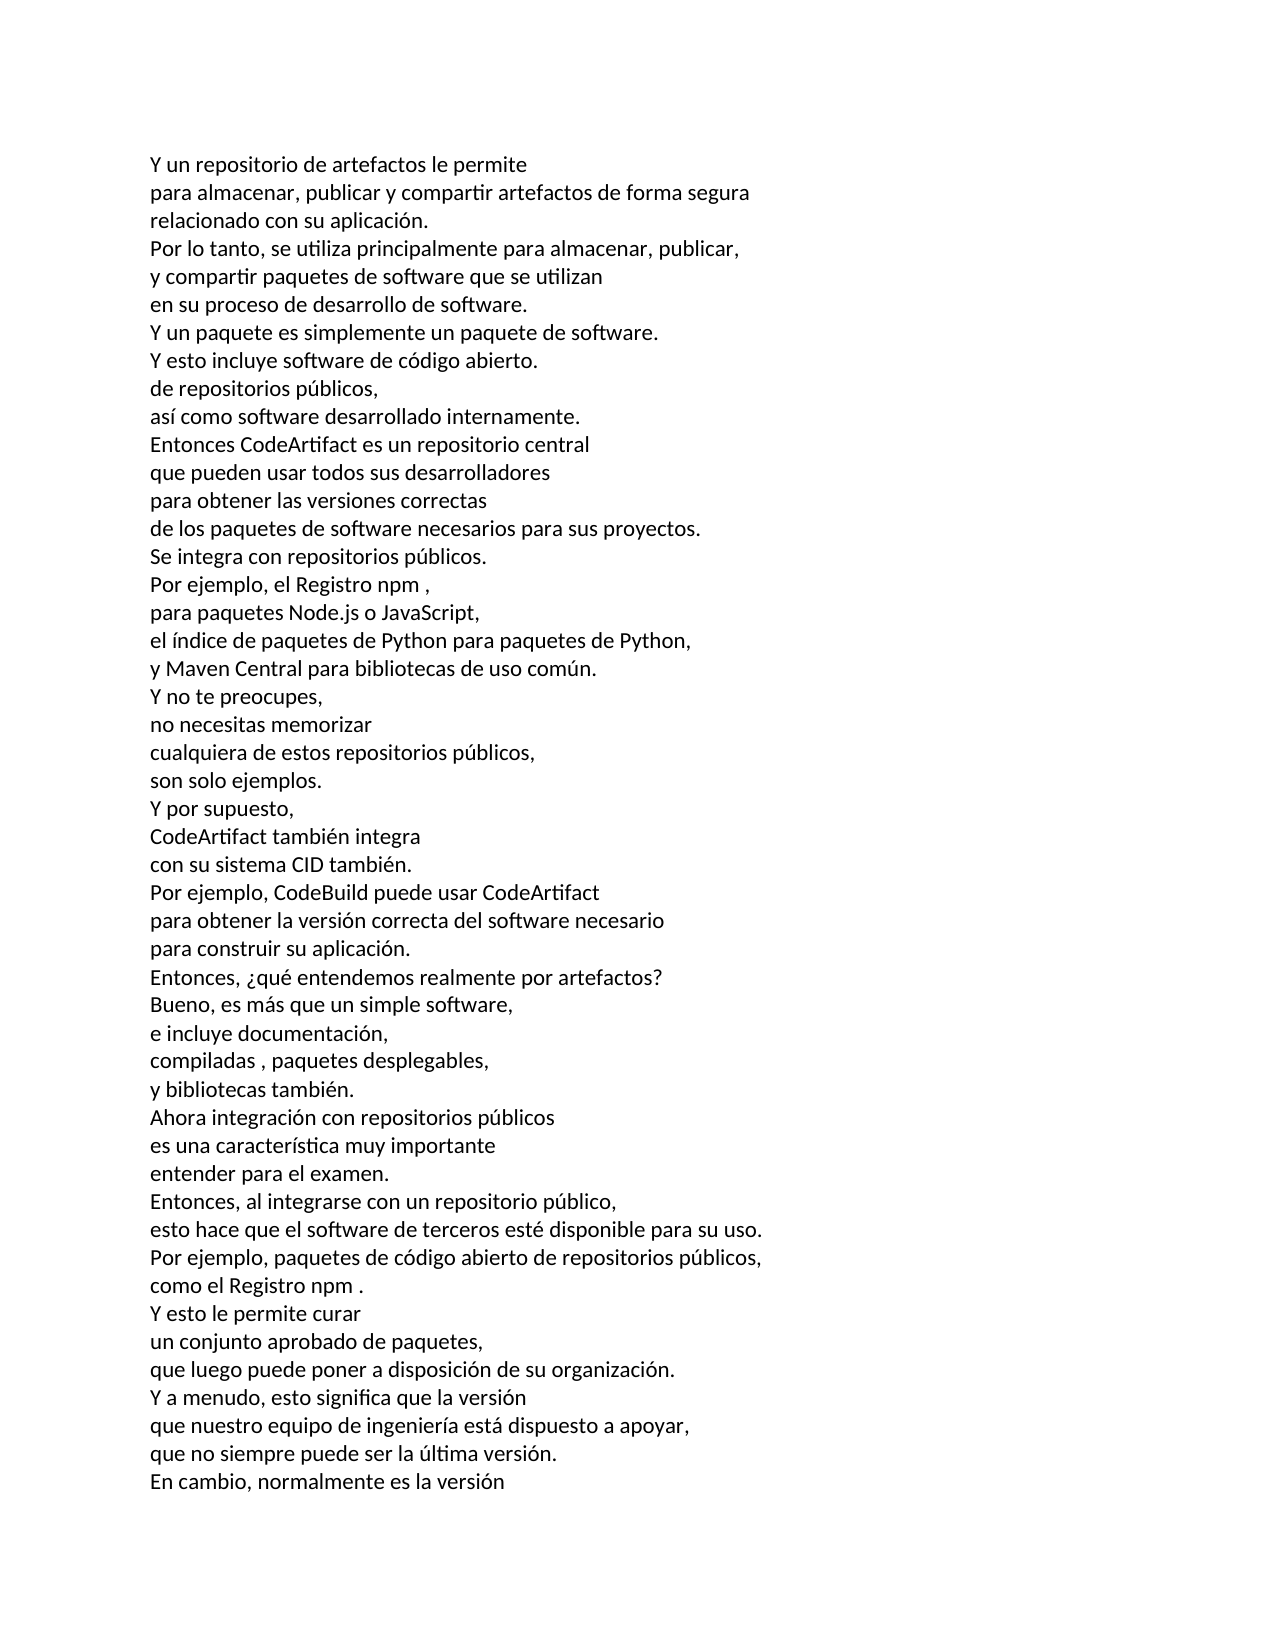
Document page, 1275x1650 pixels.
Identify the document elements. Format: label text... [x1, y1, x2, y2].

text Por ejemplo, paquetes de código abierto de repositorios públicos, [150, 1243, 1125, 1271]
text en su proceso de desarrollo de software. [150, 290, 1125, 318]
text e incluye documentación, [150, 1019, 1125, 1047]
text para almacenar, publicar y compartir artefactos de forma segura [150, 178, 1125, 206]
text el índice de paquetes de Python para paquetes de Python, [150, 626, 1125, 654]
text de los paquetes de software necesarios para sus proyectos. [150, 514, 1125, 542]
text como el Registro npm . [150, 1271, 1125, 1299]
text que luego puede poner a disposición de su organización. [150, 1355, 1125, 1383]
text Bueno, es más que un simple software, [150, 991, 1125, 1019]
text que no siempre puede ser la última versión. [150, 1439, 1125, 1467]
text Ahora integración con repositorios públicos [150, 1103, 1125, 1131]
text y bibliotecas también. [150, 1075, 1125, 1103]
text Y por supuesto, [150, 794, 1125, 822]
text no necesitas memorizar [150, 710, 1125, 738]
text Y un repositorio de artefactos le permite [150, 150, 1125, 178]
text para obtener las versiones correctas [150, 486, 1125, 514]
text con su sistema CID también. [150, 851, 1125, 878]
text un conjunto aprobado de paquetes, [150, 1327, 1125, 1355]
text esto hace que el software de terceros esté disponible para su uso. [150, 1215, 1125, 1243]
text relacionado con su aplicación. [150, 206, 1125, 234]
text es una característica muy importante [150, 1131, 1125, 1159]
text Y no te preocupes, [150, 682, 1125, 710]
text Entonces, ¿qué entendemos realmente por artefactos? [150, 963, 1125, 991]
text Y esto le permite curar [150, 1299, 1125, 1327]
text son solo ejemplos. [150, 766, 1125, 794]
text así como software desarrollado internamente. [150, 402, 1125, 430]
text En cambio, normalmente es la versión [150, 1467, 1125, 1495]
text Y esto incluye software de código abierto. [150, 346, 1125, 374]
text Entonces CodeArtifact es un repositorio central [150, 430, 1125, 458]
text para construir su aplicación. [150, 934, 1125, 963]
text entender para el examen. [150, 1159, 1125, 1187]
text que pueden usar todos sus desarrolladores [150, 458, 1125, 486]
text Y un paquete es simplemente un paquete de software. [150, 318, 1125, 346]
text cualquiera de estos repositorios públicos, [150, 738, 1125, 766]
text Por ejemplo, el Registro npm , [150, 570, 1125, 598]
text de repositorios públicos, [150, 374, 1125, 402]
text Y a menudo, esto significa que la versión [150, 1383, 1125, 1411]
text y compartir paquetes de software que se utilizan [150, 262, 1125, 290]
text y Maven Central para bibliotecas de uso común. [150, 654, 1125, 682]
text Se integra con repositorios públicos. [150, 542, 1125, 570]
text compiladas , paquetes desplegables, [150, 1047, 1125, 1075]
text para paquetes Node.js o JavaScript, [150, 598, 1125, 626]
text que nuestro equipo de ingeniería está dispuesto a apoyar, [150, 1411, 1125, 1439]
text Por lo tanto, se utiliza principalmente para almacenar, publicar, [150, 234, 1125, 262]
text para obtener la versión correcta del software necesario [150, 907, 1125, 934]
text Entonces, al integrarse con un repositorio público, [150, 1187, 1125, 1215]
text Por ejemplo, CodeBuild puede usar CodeArtifact [150, 878, 1125, 907]
text CodeArtifact también integra [150, 822, 1125, 851]
